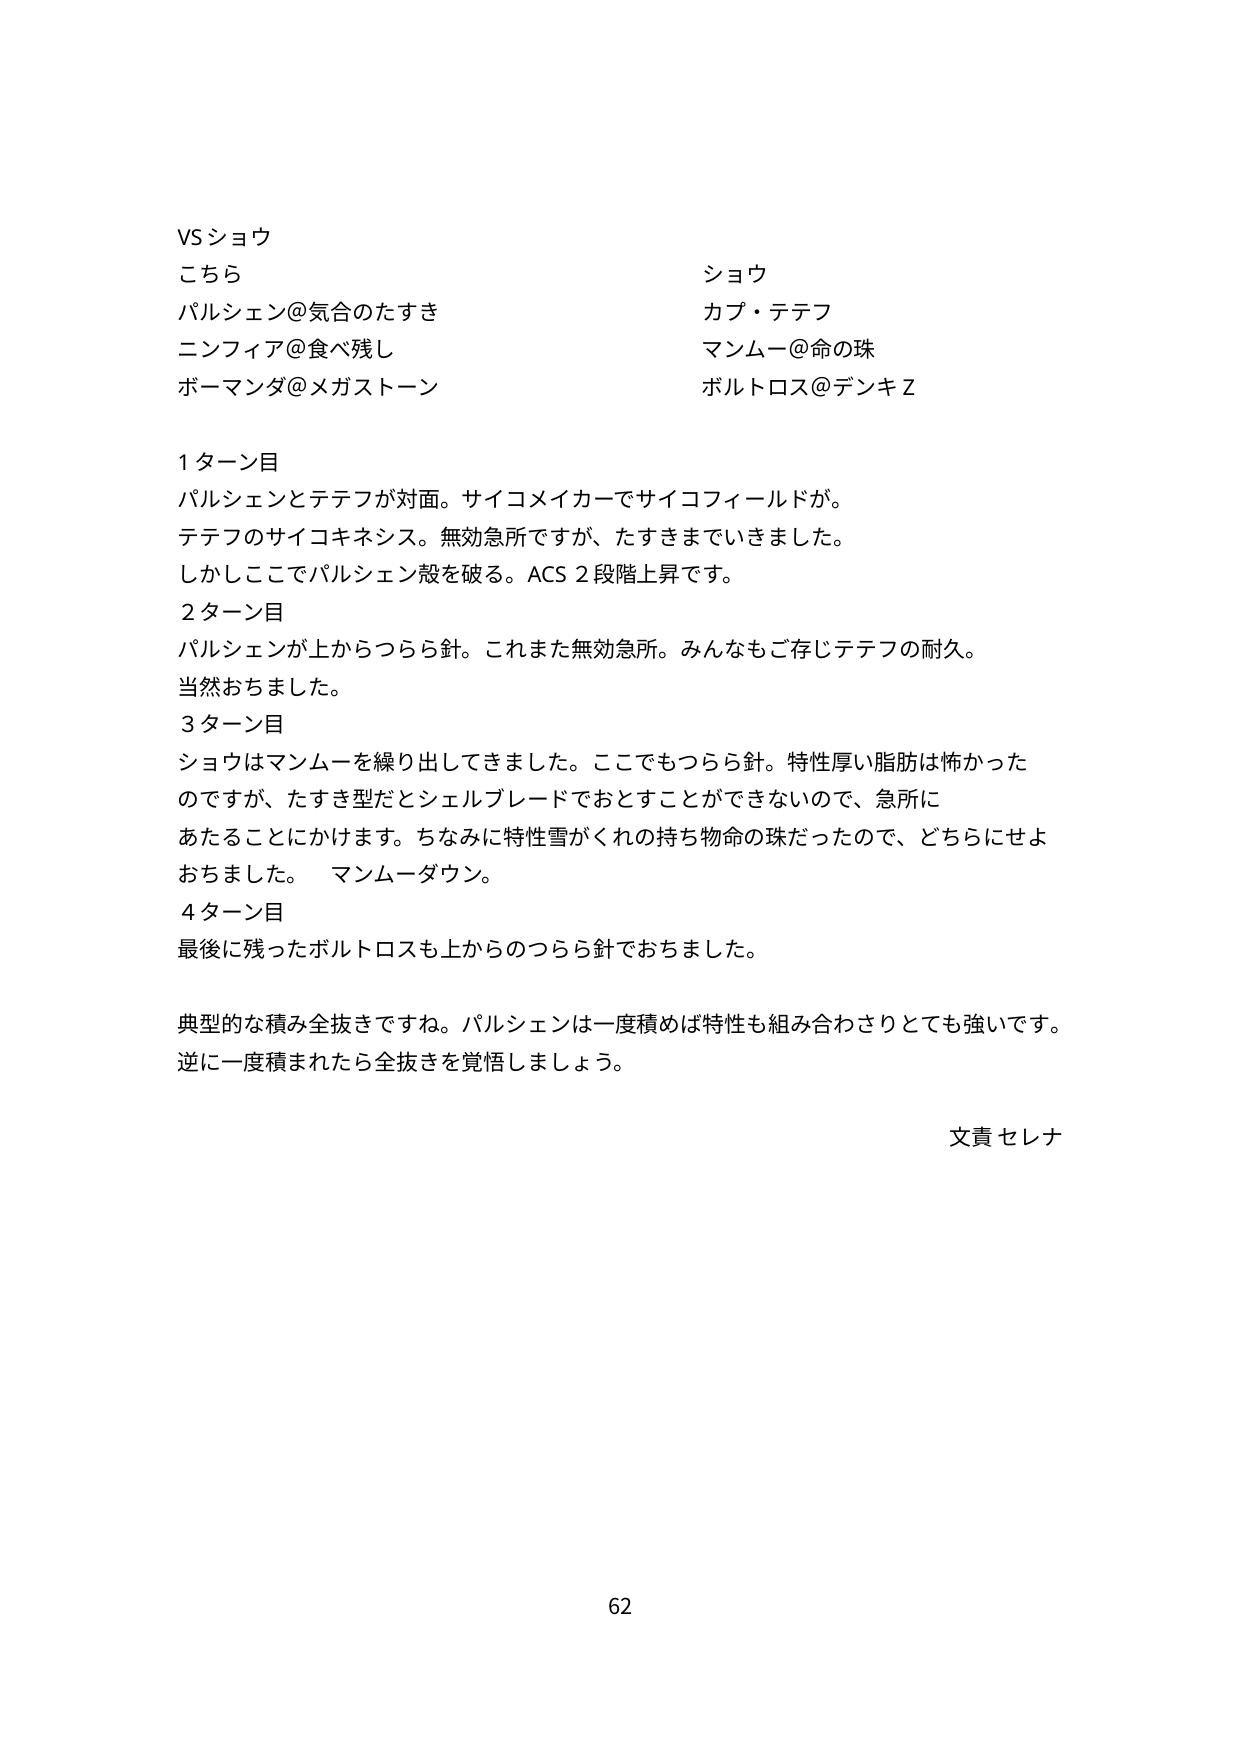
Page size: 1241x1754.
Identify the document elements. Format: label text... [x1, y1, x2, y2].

text 典型的な積み全抜きですね。パルシェンは一度積めば特性も組み合わさりとても強いです。 [177, 1004, 1063, 1042]
text 逆に一度積まれたら全抜きを覚悟しましょう。 [177, 1042, 1063, 1079]
text ２ターン目 [177, 592, 1063, 629]
text 当然おちました。 [177, 667, 1063, 704]
text ４ターン目 [177, 892, 1063, 929]
text しかしここでパルシェン殻を破る。ACS２段階上昇です。 [177, 554, 1063, 592]
text ショウはマンムーを繰り出してきました。ここでもつらら針。特性厚い脂肪は怖かった [177, 742, 1063, 779]
text 最後に残ったボルトロスも上からのつらら針でおちました。 [177, 929, 1063, 967]
text こちら ショウ [177, 254, 1063, 292]
text 1ターン目 [177, 442, 1063, 479]
text テテフのサイコキネシス。無効急所ですが、たすきまでいきました。 [177, 517, 1063, 554]
text ３ターン目 [177, 704, 1063, 742]
text のですが、たすき型だとシェルブレードでおとすことができないので、急所に [177, 779, 1063, 817]
text ボーマンダ＠メガストーン ボルトロス＠デンキZ [177, 367, 1063, 404]
text ニンフィア＠食べ残し マンムー＠命の珠 [177, 329, 1063, 367]
text おちました。 マンムーダウン。 [177, 854, 1063, 892]
text パルシェンとテテフが対面。サイコメイカーでサイコフィールドが。 [177, 479, 1063, 517]
text パルシェンが上からつらら針。これまた無効急所。みんなもご存じテテフの耐久。 [177, 629, 1063, 667]
text あたることにかけます。ちなみに特性雪がくれの持ち物命の珠だったので、どちらにせよ [177, 817, 1063, 854]
text パルシェン＠気合のたすき カプ・テテフ [177, 292, 1063, 329]
text VSショウ [177, 217, 1063, 254]
text 文責 セレナ [177, 1117, 1063, 1154]
